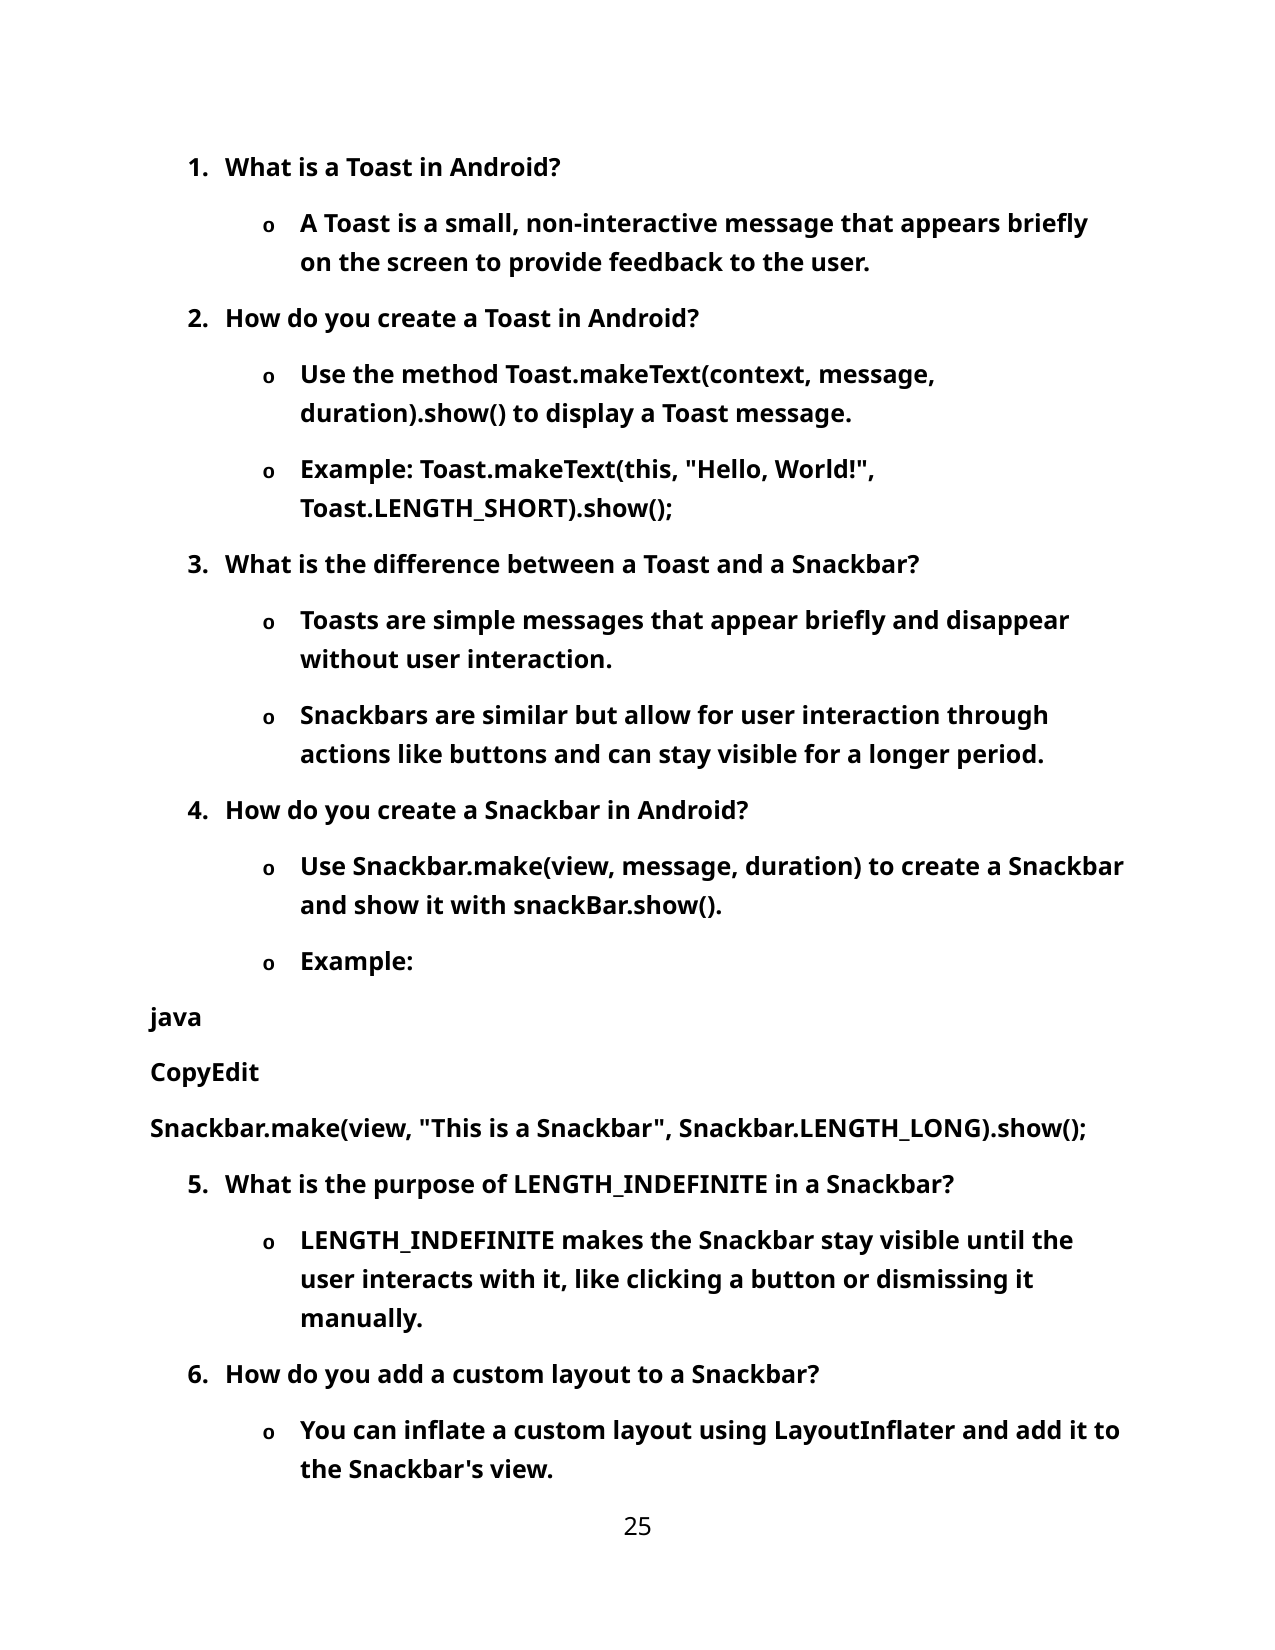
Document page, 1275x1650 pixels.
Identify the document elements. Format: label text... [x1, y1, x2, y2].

list What is the difference between a Toast and a Snackbar? [187, 547, 1125, 581]
list How do you create a Toast in Android? [187, 301, 1125, 335]
text java [150, 999, 1125, 1033]
list What is the purpose of LENGTH_INDEFINITE in a Snackbar? [187, 1167, 1125, 1201]
list Snackbars are similar but allow for user interaction through actions like buttons and can stay visible for a longer period. [262, 697, 1125, 771]
list Toasts are simple messages that appear briefly and disappear without user interaction. [262, 602, 1125, 676]
text CopyEdit [150, 1055, 1125, 1089]
list You can inflate a custom layout using LayoutInflater and add it to the Snackbar's view. [262, 1412, 1125, 1486]
list A Toast is a small, non-interactive message that appears briefly on the screen to provide feedback to the user. [262, 206, 1125, 279]
list Example: Toast.makeText(this, "Hello, World!", Toast.LENGTH_SHORT).show(); [262, 452, 1125, 525]
list Example: [262, 943, 1125, 977]
list How do you create a Snackbar in Android? [187, 792, 1125, 827]
list How do you add a custom layout to a Snackbar? [187, 1357, 1125, 1391]
list Use the method Toast.makeText(context, message, duration).show() to display a Toast message. [262, 357, 1125, 430]
list Use Snackbar.make(view, message, duration) to create a Snackbar and show it with snackBar.show(). [262, 848, 1125, 922]
list LENGTH_INDEFINITE makes the Snackbar stay visible until the user interacts with it, like clicking a button or dismissing it manually. [262, 1222, 1125, 1335]
list What is a Toast in Android? [187, 150, 1125, 184]
text Snackbar.make(view, "This is a Snackbar", Snackbar.LENGTH_LONG).show(); [150, 1111, 1125, 1145]
